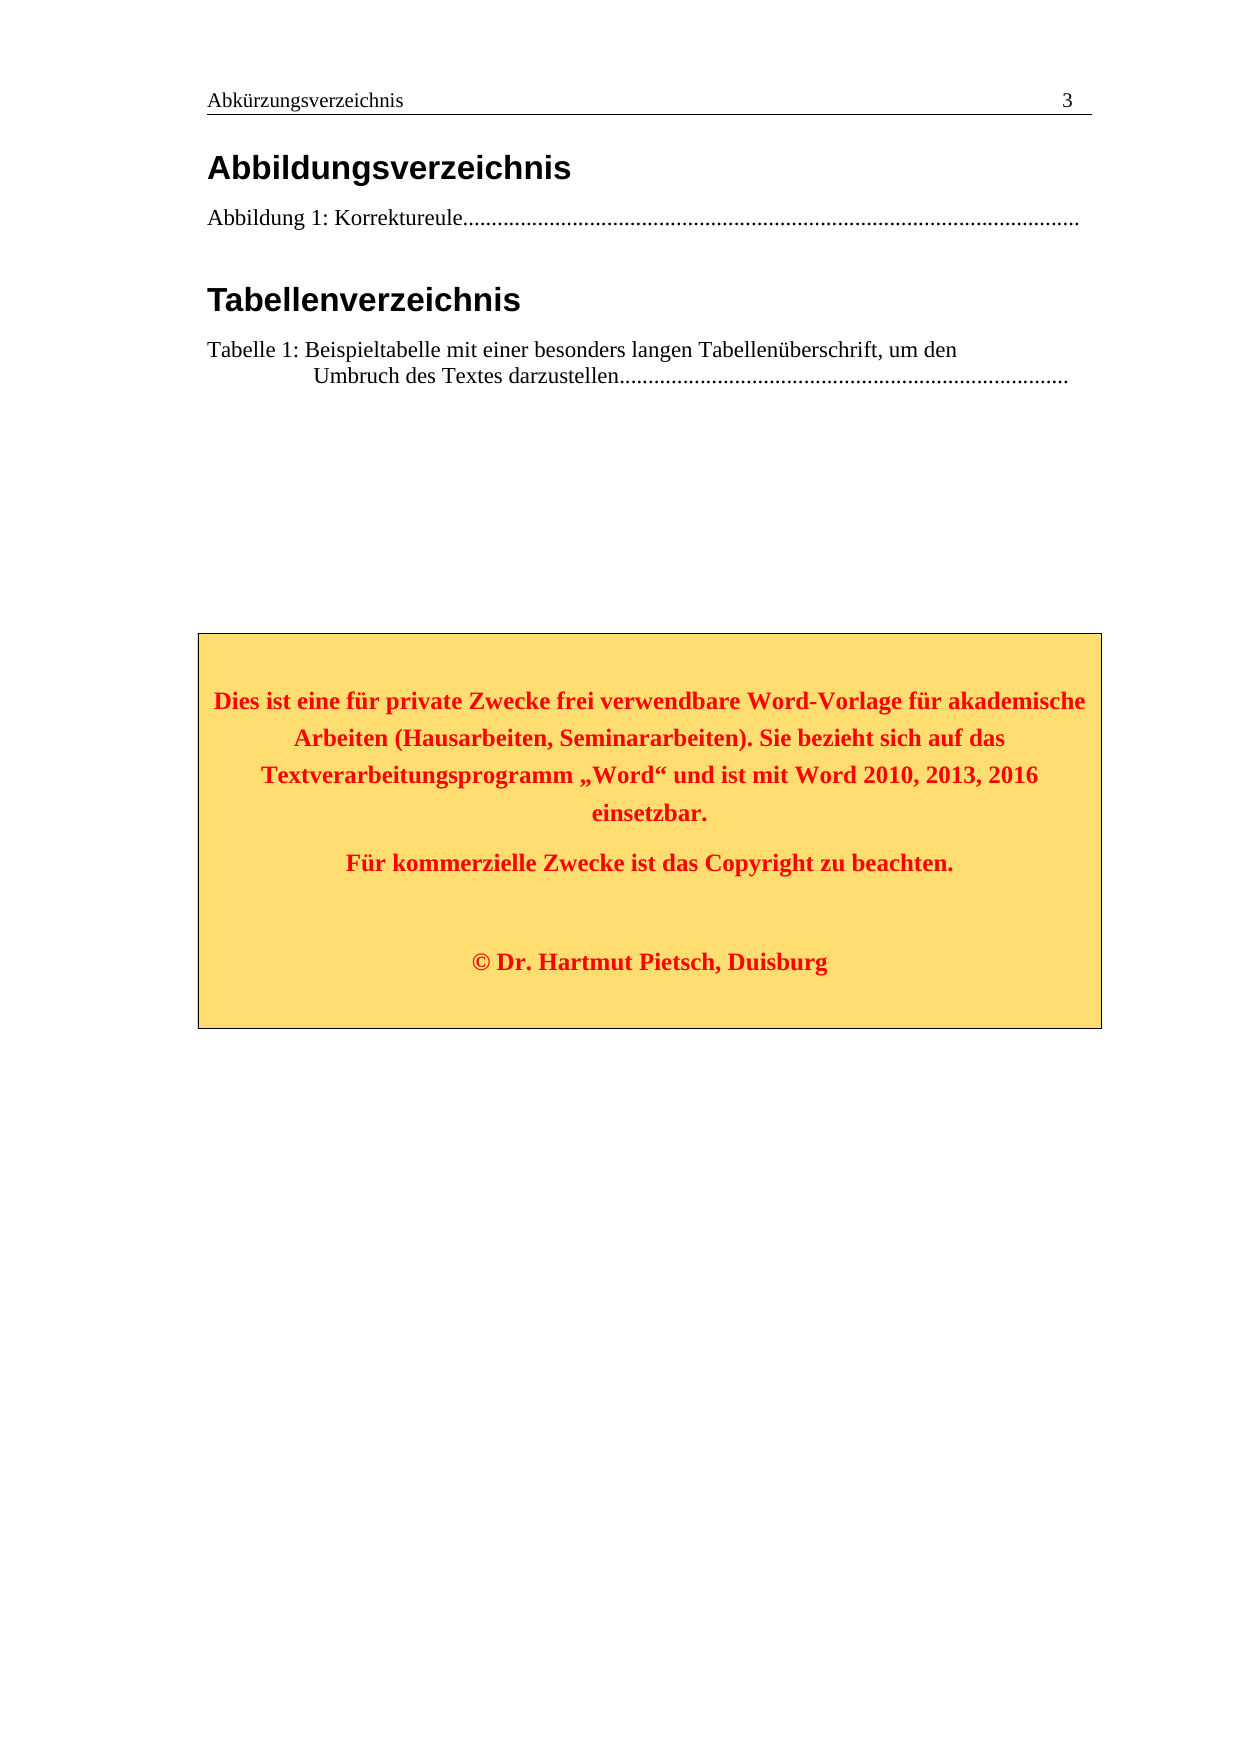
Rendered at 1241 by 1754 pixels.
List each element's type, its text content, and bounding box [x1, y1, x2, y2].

text Tabelle 1: Beispieltabelle mit einer besonders langen Tabellenüberschrift, um den Umbruch des Textes darzustellen 10 [207, 336, 1048, 389]
text Dies ist eine für private Zwecke frei verwendbare Word-Vorlage für akademische Arbeiten (Hausarbeiten, Seminararbeiten). Sie bezieht sich auf das Textverarbeitungsprogramm „Word“ und ist mit Word 2010, 2013, 2016 einsetzbar. [199, 683, 1101, 827]
subtitle Abbildungsverzeichnis [207, 148, 1092, 186]
subtitle Tabellenverzeichnis [207, 280, 1092, 318]
text © Dr. Hartmut Pietsch, Duisburg [199, 944, 1101, 976]
text Für kommerzielle Zwecke ist das Copyright zu beachten. [199, 844, 1101, 876]
text Abbildung 1: Korrektureule 9 [207, 204, 1048, 230]
